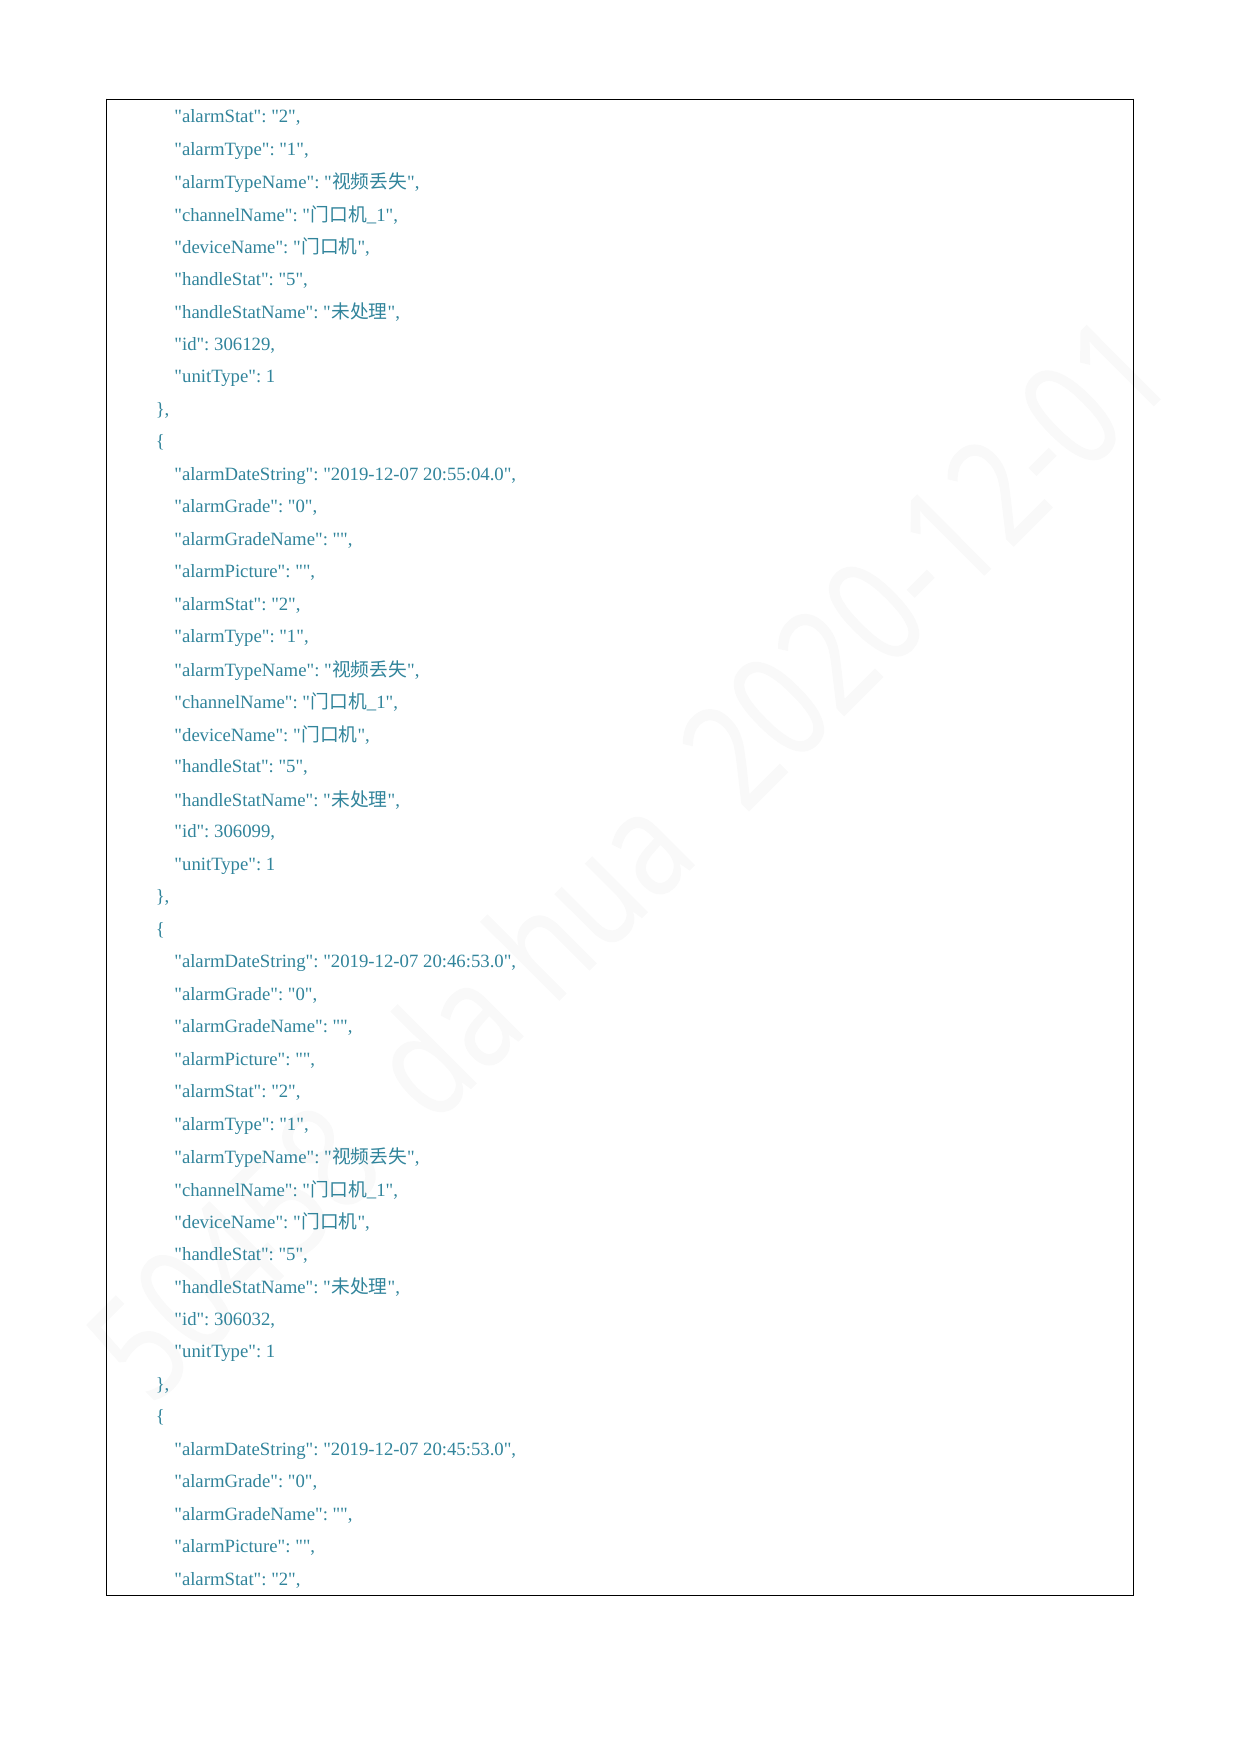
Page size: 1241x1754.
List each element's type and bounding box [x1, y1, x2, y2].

table_header [107, 100, 1133, 1594]
